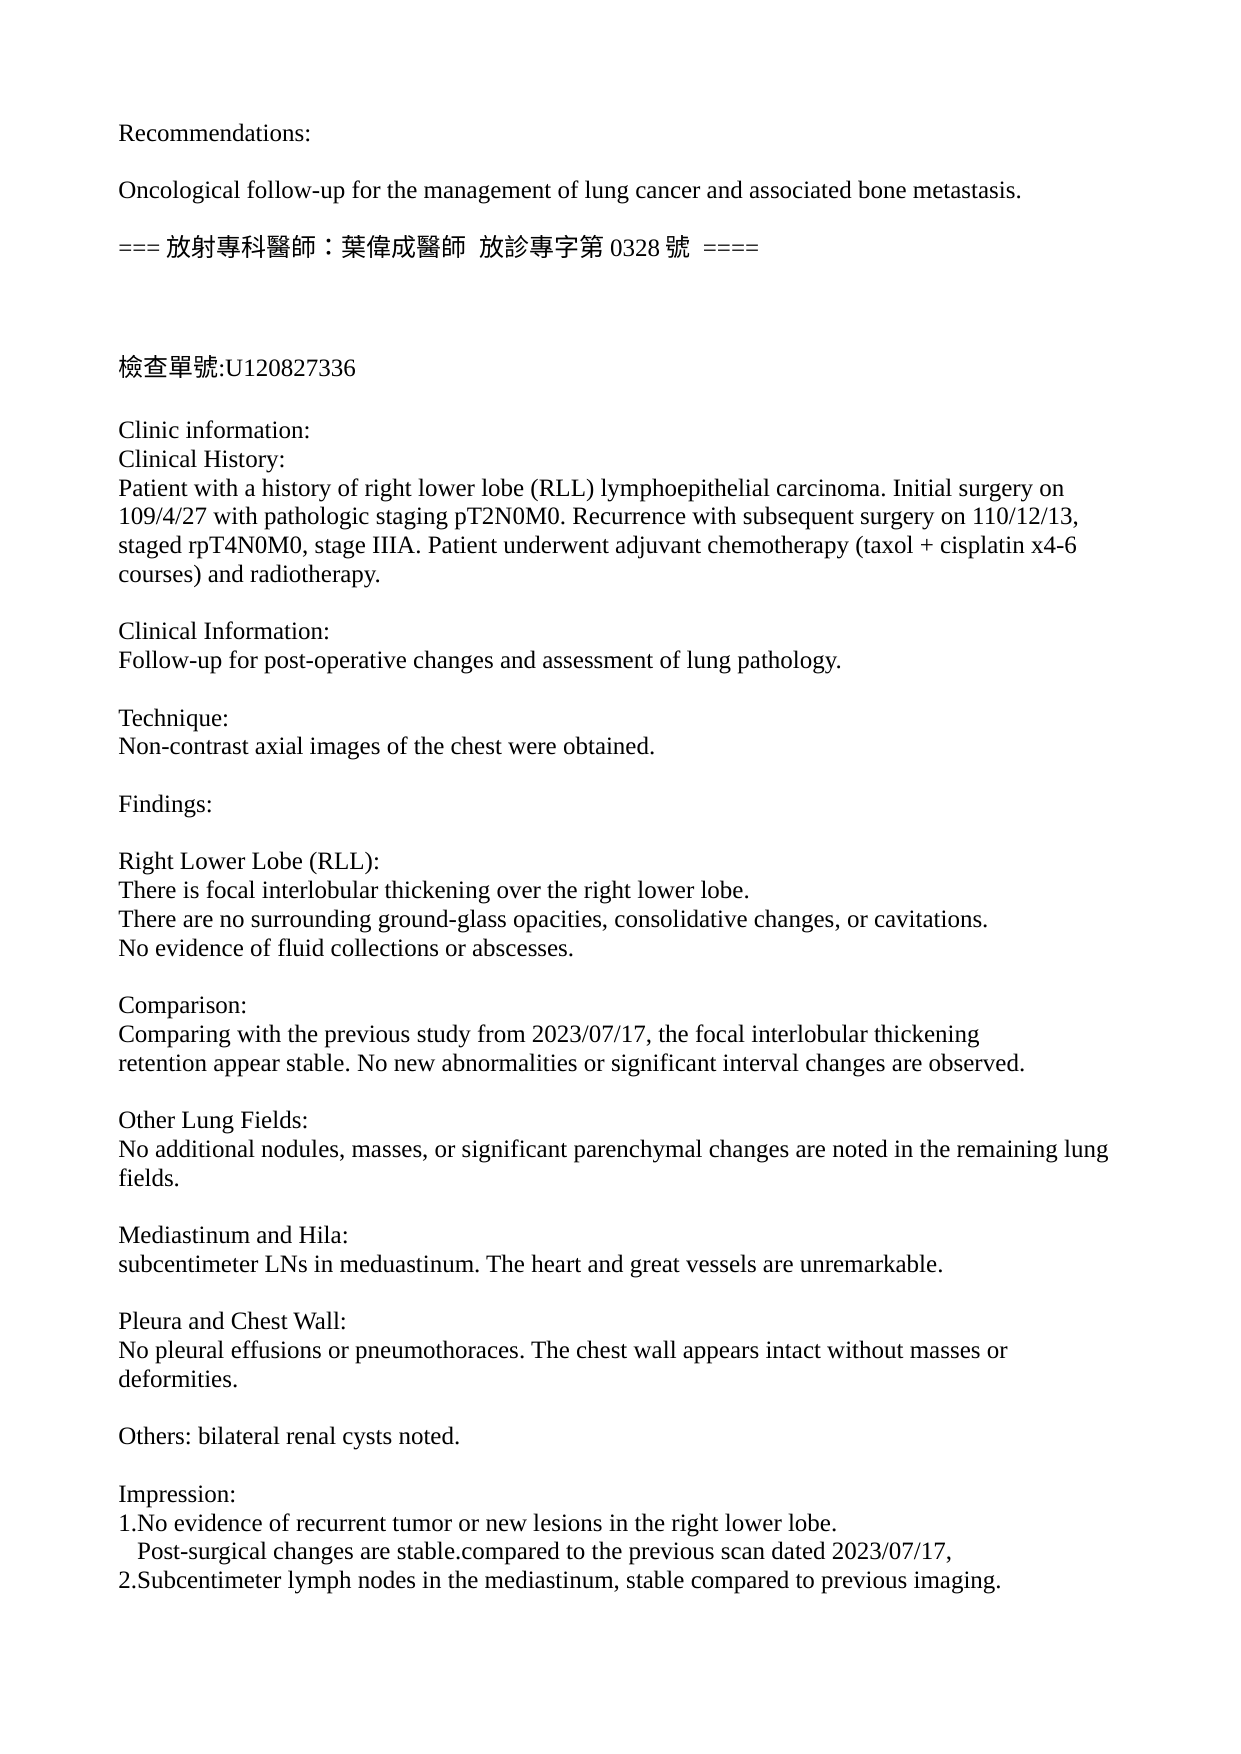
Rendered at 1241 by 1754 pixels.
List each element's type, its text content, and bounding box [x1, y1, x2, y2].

text Right Lower Lobe (RLL): [118, 846, 1122, 875]
text Follow-up for post-operative changes and assessment of lung pathology. [118, 645, 1122, 674]
text Comparison: [118, 990, 1122, 1019]
text Clinical Information: [118, 616, 1122, 645]
text No additional nodules, masses, or significant parenchymal changes are noted in the remaining lung fields. [118, 1134, 1122, 1191]
text Oncological follow-up for the management of lung cancer and associated bone metastasis. [118, 176, 1122, 204]
text 2.Subcentimeter lymph nodes in the mediastinum, stable compared to previous imaging. [118, 1565, 1122, 1594]
text === 放射專科醫師：葉偉成醫師 放診專字第0328號 ==== [118, 233, 1122, 267]
text Technique: [118, 703, 1122, 731]
text Non-contrast axial images of the chest were obtained. [118, 731, 1122, 760]
text No pleural effusions or pneumothoraces. The chest wall appears intact without masses or deformities. [118, 1335, 1122, 1393]
text No evidence of fluid collections or abscesses. [118, 933, 1122, 961]
text Clinic information: [118, 415, 1122, 444]
text Impression: [118, 1479, 1122, 1508]
text 檢查單號:U120827336 [118, 353, 1122, 386]
text Pleura and Chest Wall: [118, 1306, 1122, 1335]
text Clinical History: Patient with a history of right lower lobe (RLL) lymphoepithelial carcinoma. Initial surgery on 109/4/27 with pathologic staging pT2N0M0. Recurrence with subsequent surgery on 110/12/13, staged rpT4N0M0, stage IIIA. Patient underwent adjuvant chemotherapy (taxol + cisplatin x4-6 courses) and radiotherapy. [118, 444, 1122, 588]
text Mediastinum and Hila: [118, 1220, 1122, 1249]
text Findings: [118, 789, 1122, 818]
text Post-surgical changes are stable.compared to the previous scan dated 2023/07/17, [118, 1536, 1122, 1565]
text Recommendations: [118, 118, 1122, 147]
text There are no surrounding ground-glass opacities, consolidative changes, or cavitations. [118, 904, 1122, 933]
text 1.No evidence of recurrent tumor or new lesions in the right lower lobe. [118, 1508, 1122, 1536]
text retention appear stable. No new abnormalities or significant interval changes are observed. [118, 1048, 1122, 1076]
text Comparing with the previous study from 2023/07/17, the focal interlobular thickening [118, 1019, 1122, 1048]
text Other Lung Fields: [118, 1105, 1122, 1134]
text Others: bilateral renal cysts noted. [118, 1421, 1122, 1450]
text subcentimeter LNs in meduastinum. The heart and great vessels are unremarkable. [118, 1249, 1122, 1278]
text There is focal interlobular thickening over the right lower lobe. [118, 875, 1122, 904]
